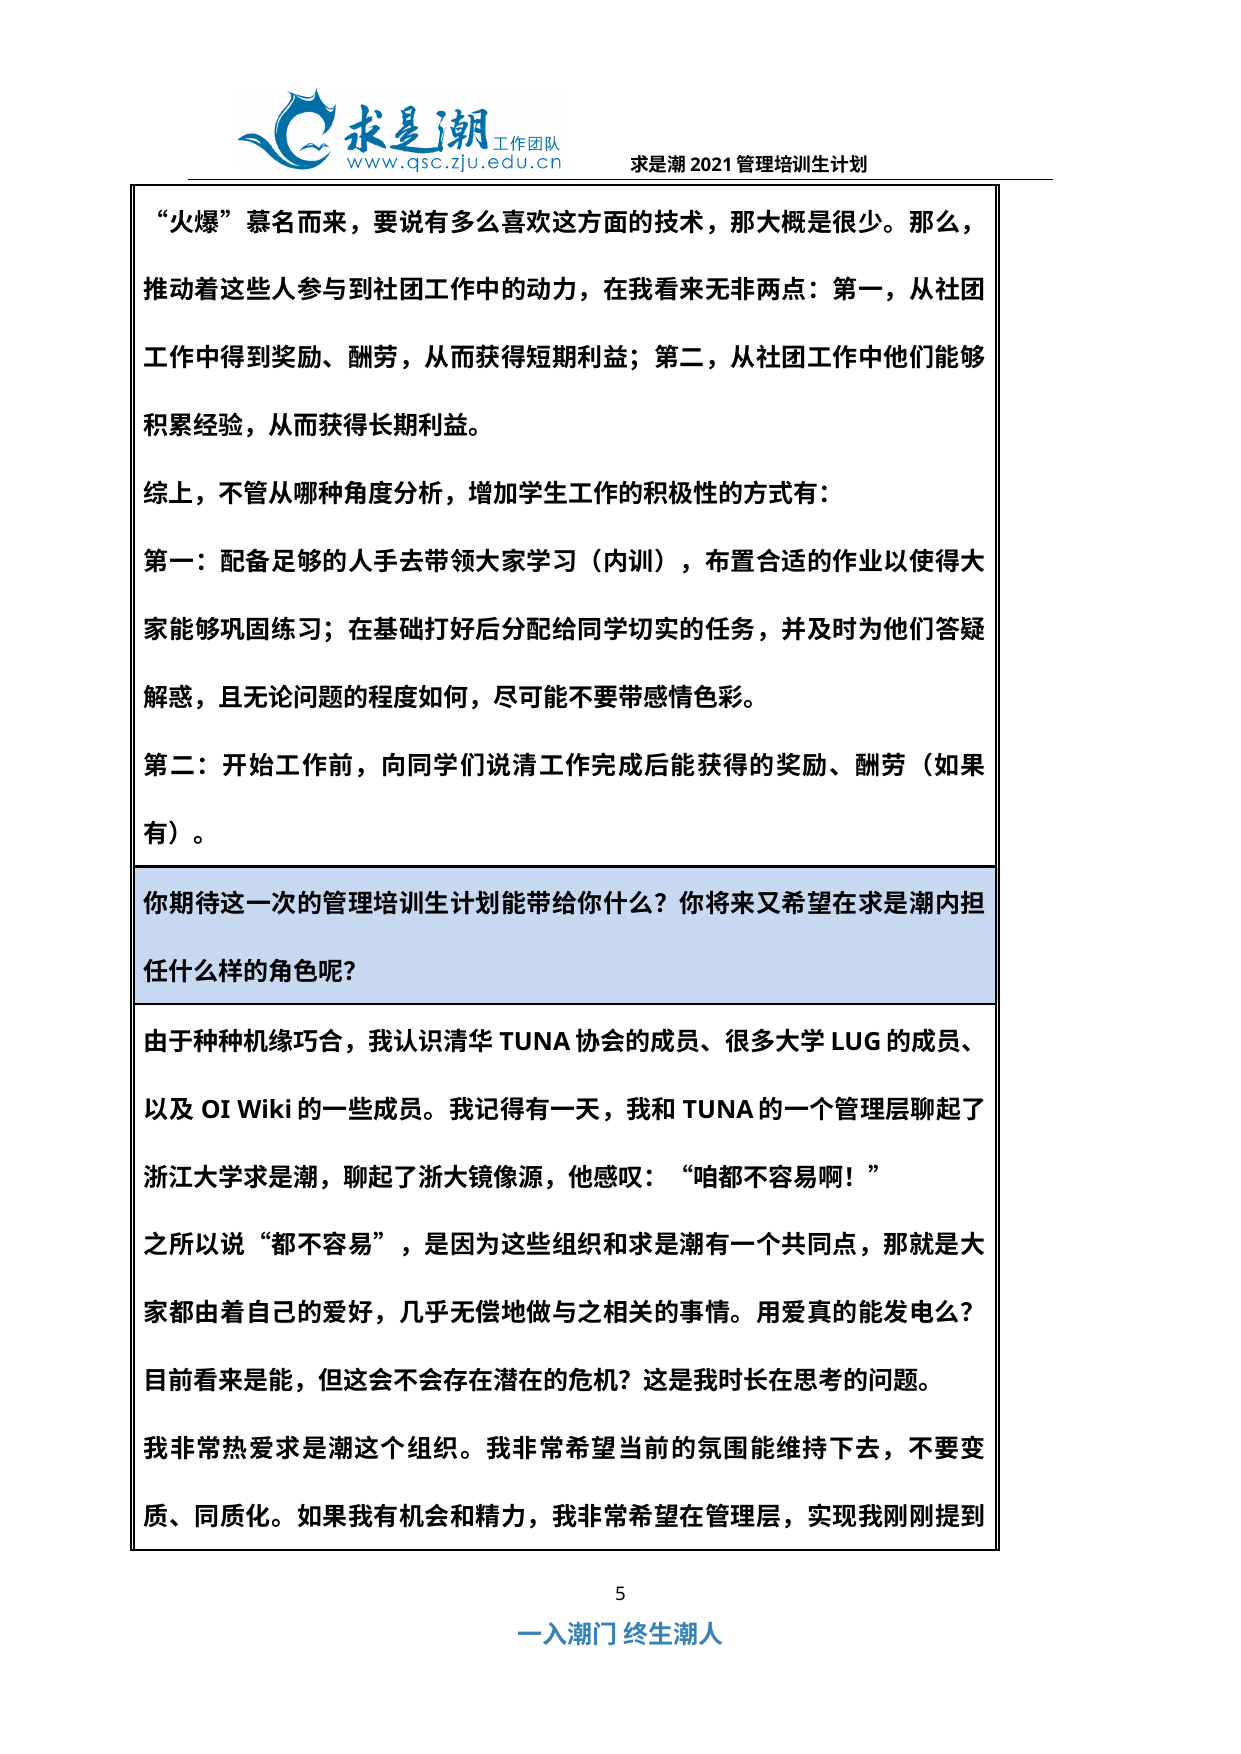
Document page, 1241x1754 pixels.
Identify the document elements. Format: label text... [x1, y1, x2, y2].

picture [237, 88, 567, 172]
table_cell 你期待这一次的管理培训生计划能带给你什么？你将来又希望在求是潮内担任什么样的角色呢？ [135, 868, 995, 1003]
